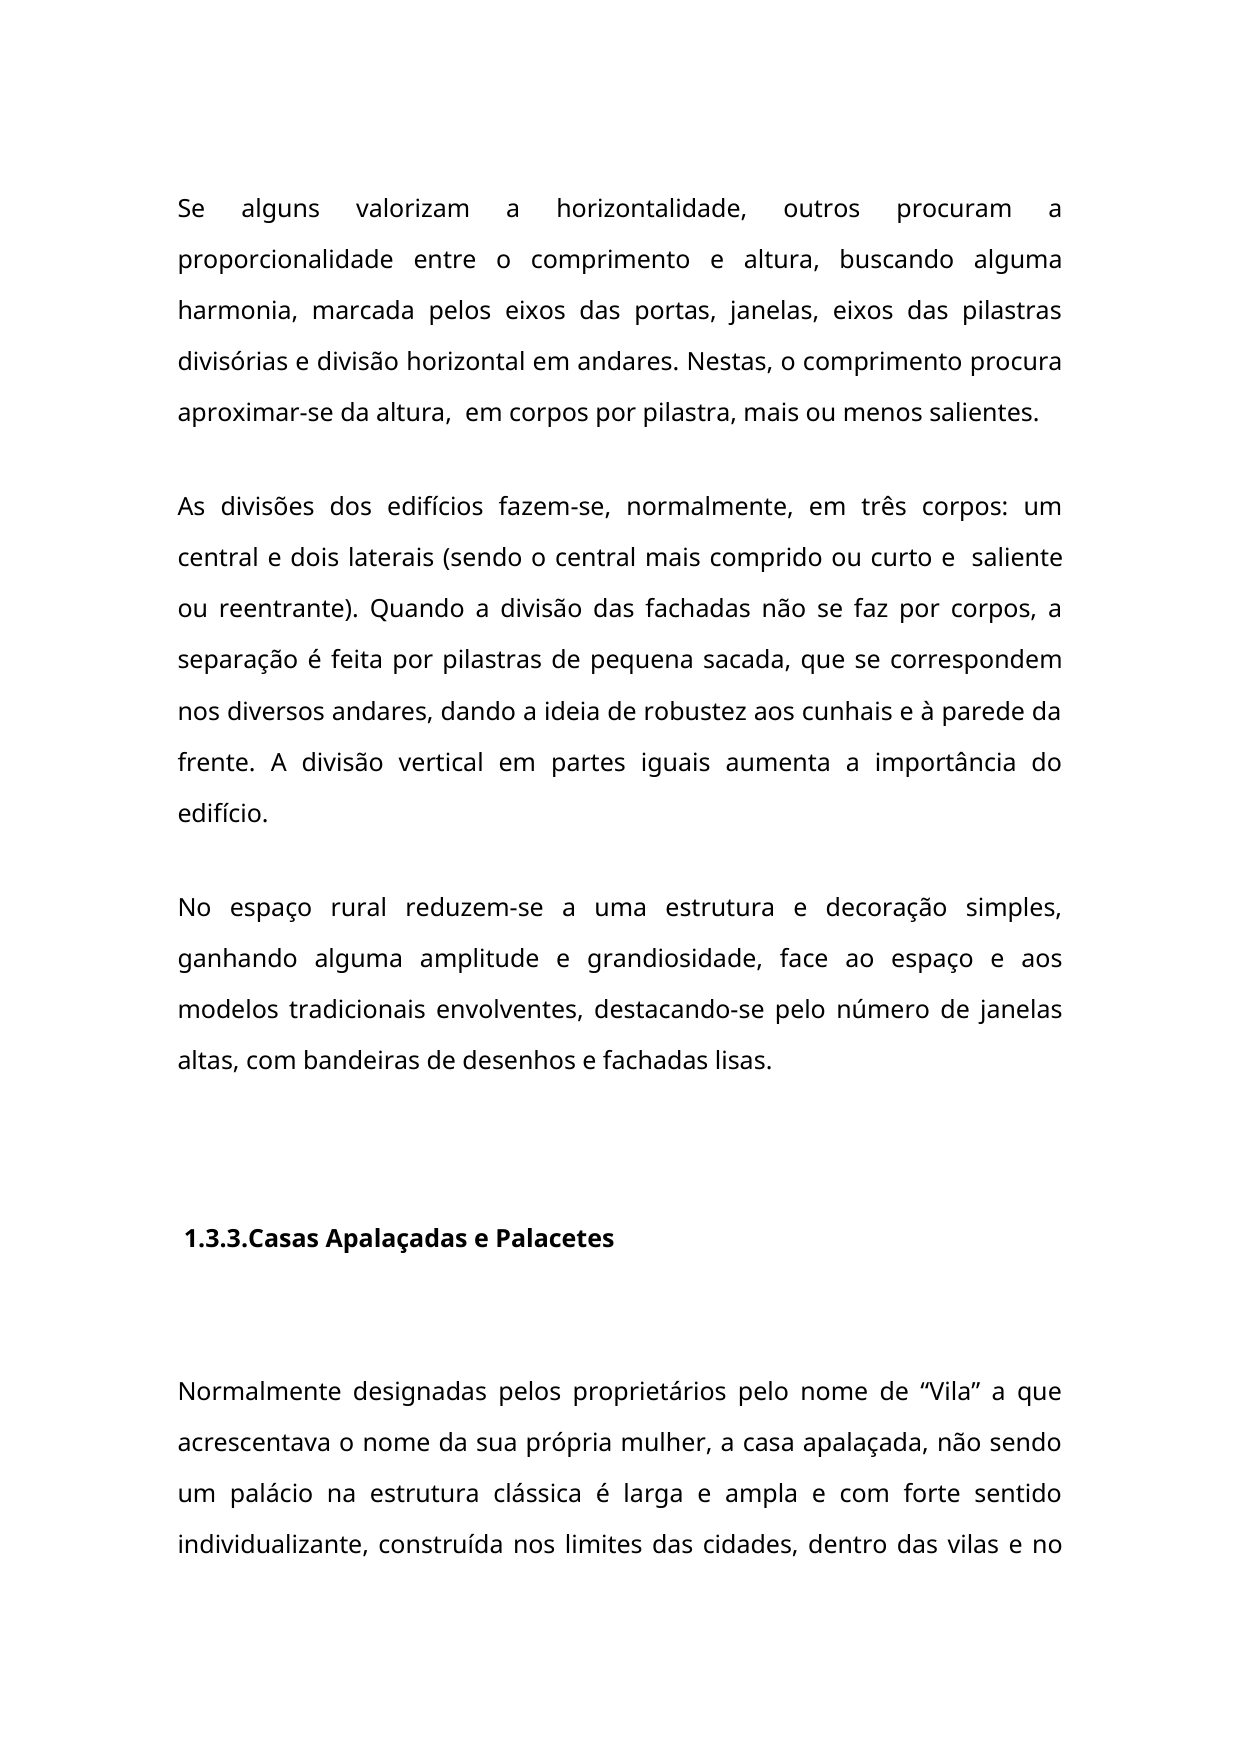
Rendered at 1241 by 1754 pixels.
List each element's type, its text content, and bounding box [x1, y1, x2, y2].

text 1.3.3.Casas Apalaçadas e Palacetes [177, 1221, 1063, 1255]
text As divisões dos edifícios fazem-se, normalmente, em três corpos: um central e dois laterais (sendo o central mais comprido ou curto e saliente ou reentrante). Quando a divisão das fachadas não se faz por corpos, a separação é feita por pilastras de pequena sacada, que se correspondem nos diversos andares, dando a ideia de robustez aos cunhais e à parede da frente. A divisão vertical em partes iguais aumenta a importância do edifício. [177, 489, 1063, 829]
text No espaço rural reduzem-se a uma estrutura e decoração simples, ganhando alguma amplitude e grandiosidade, face ao espaço e aos modelos tradicionais envolventes, destacando-se pelo número de janelas altas, com bandeiras de desenhos e fachadas lisas. [177, 889, 1063, 1077]
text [177, 1373, 1063, 1560]
text Se alguns valorizam a horizontalidade, outros procuram a proporcionalidade entre o comprimento e altura, buscando alguma harmonia, marcada pelos eixos das portas, janelas, eixos das pilastras divisórias e divisão horizontal em andares. Nestas, o comprimento procura aproximar-se da altura, em corpos por pilastra, mais ou menos salientes. [177, 191, 1063, 429]
